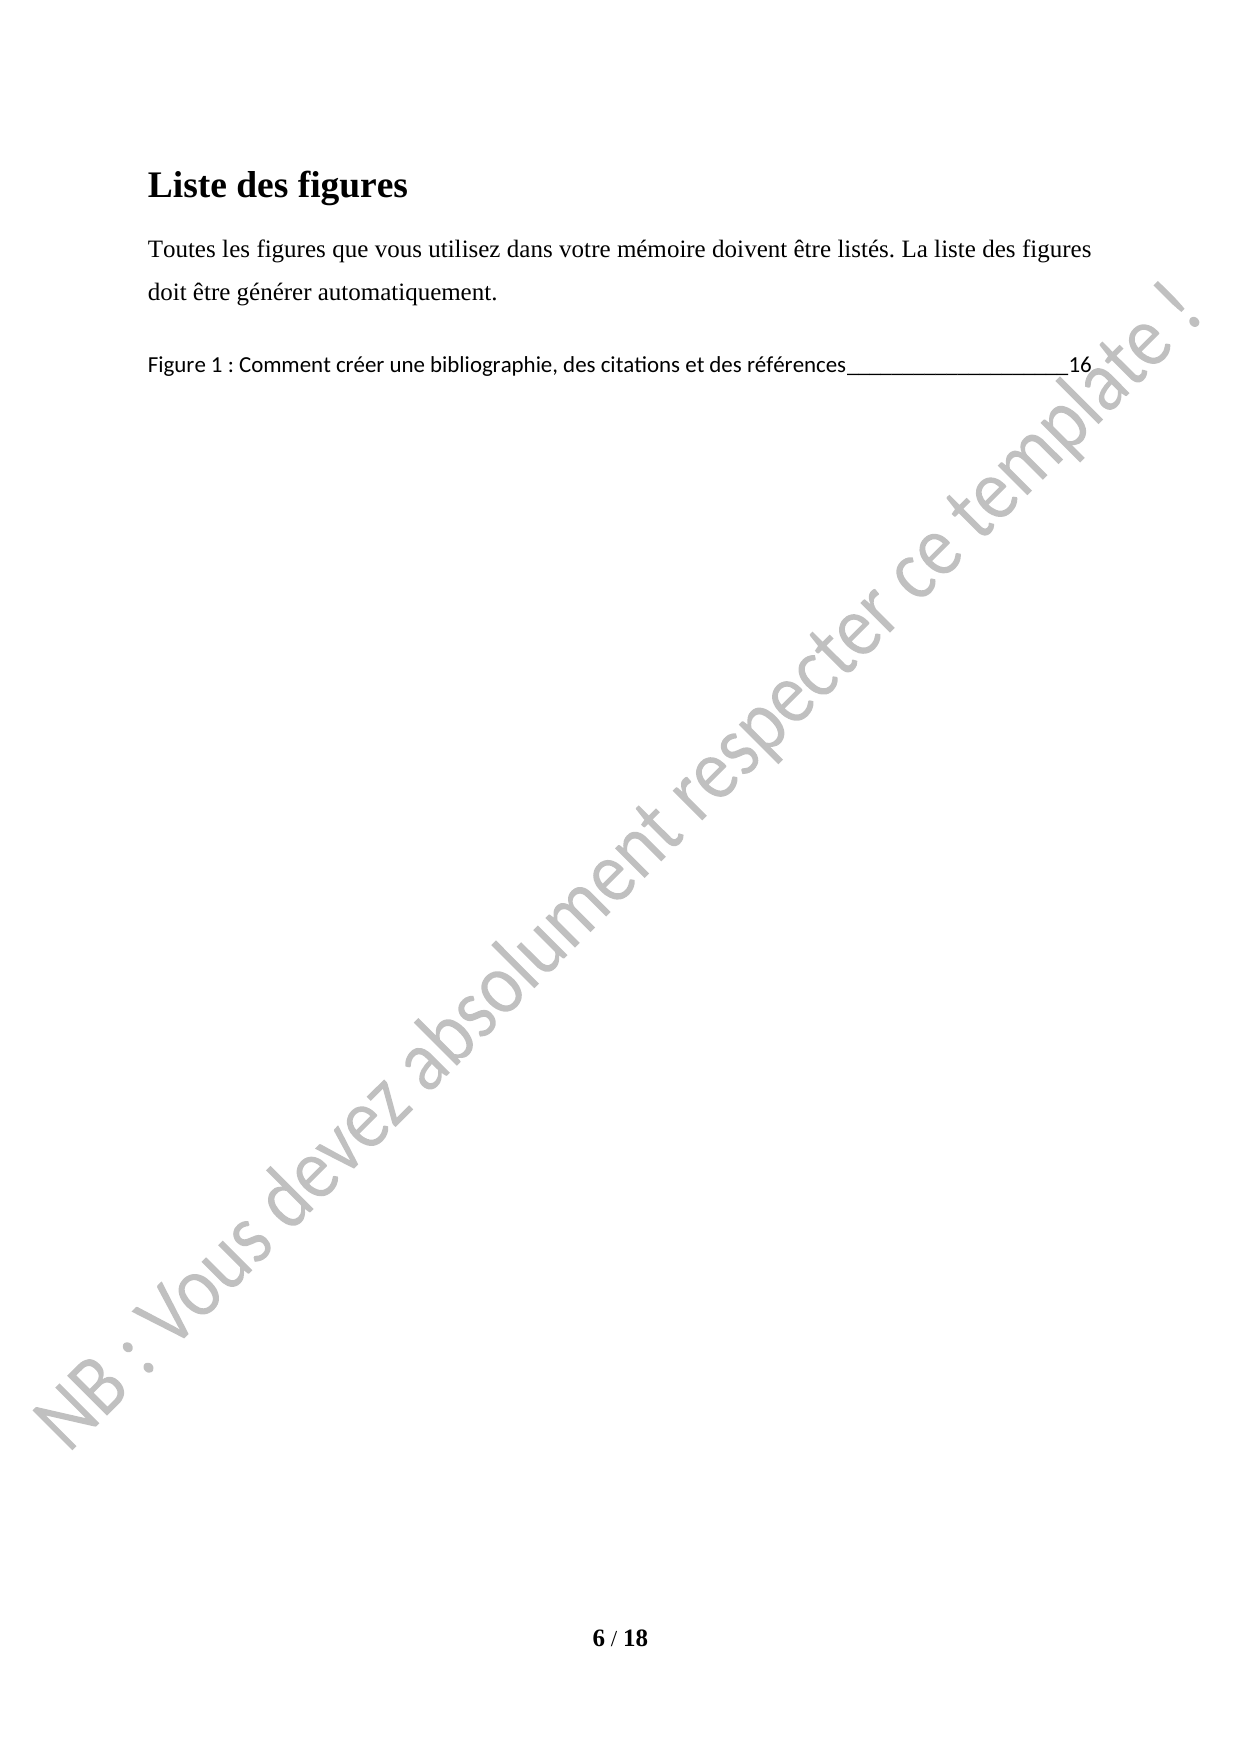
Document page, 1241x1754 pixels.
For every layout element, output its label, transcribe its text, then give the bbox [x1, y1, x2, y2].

text Toutes les figures que vous utilisez dans votre mémoire doivent être listés. La liste des figures doit être générer automatiquement. [148, 234, 1093, 306]
text Figure 1 : Comment créer une bibliographie, des citations et des références 16 [148, 350, 1093, 378]
subtitle Liste des figures [148, 162, 1093, 205]
